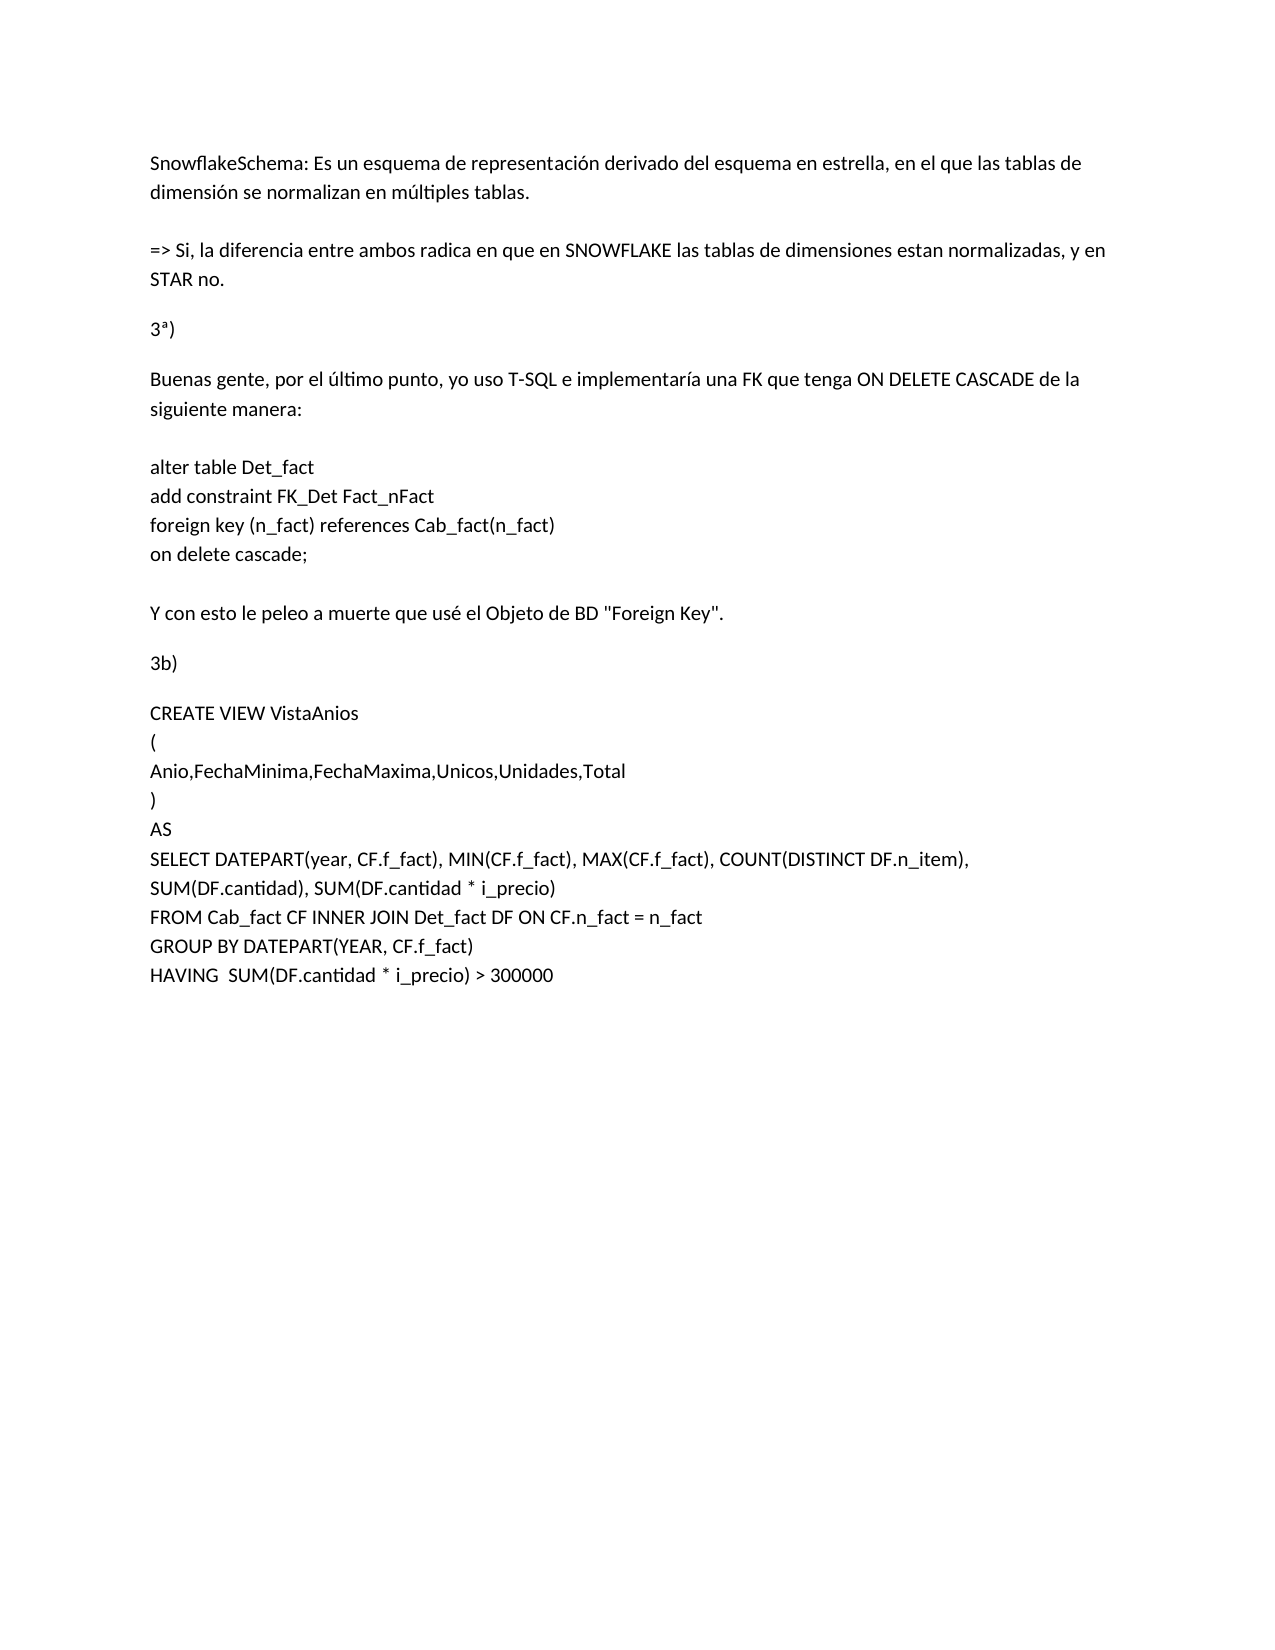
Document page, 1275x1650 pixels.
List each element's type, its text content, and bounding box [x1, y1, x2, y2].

text 3ª) [150, 317, 1125, 342]
text SnowflakeSchema: Es un esquema de representación derivado del esquema en estrella, en el que las tablas de dimensión se normalizan en múltiples tablas. => Si, la diferencia entre ambos radica en que en SNOWFLAKE las tablas de dimensiones estan normalizadas, y en STAR no. [150, 150, 1125, 292]
text 3b) [150, 650, 1125, 675]
text Buenas gente, por el último punto, yo uso T-SQL e implementaría una FK que tenga ON DELETE CASCADE de la siguiente manera: alter table Det_fact add constraint FK_Det Fact_nFact foreign key (n_fact) references Cab_fact(n_fact) on delete cascade; Y con esto le peleo a muerte que usé el Objeto de BD "Foreign Key". [150, 367, 1125, 625]
text CREATE VIEW VistaAnios ( Anio,FechaMinima,FechaMaxima,Unicos,Unidades,Total ) AS SELECT DATEPART(year, CF.f_fact), MIN(CF.f_fact), MAX(CF.f_fact), COUNT(DISTINCT DF.n_item), SUM(DF.cantidad), SUM(DF.cantidad * i_precio) FROM Cab_fact CF INNER JOIN Det_fact DF ON CF.n_fact = n_fact GROUP BY DATEPART(YEAR, CF.f_fact) HAVING SUM(DF.cantidad * i_precio) > 300000 [150, 700, 1125, 988]
